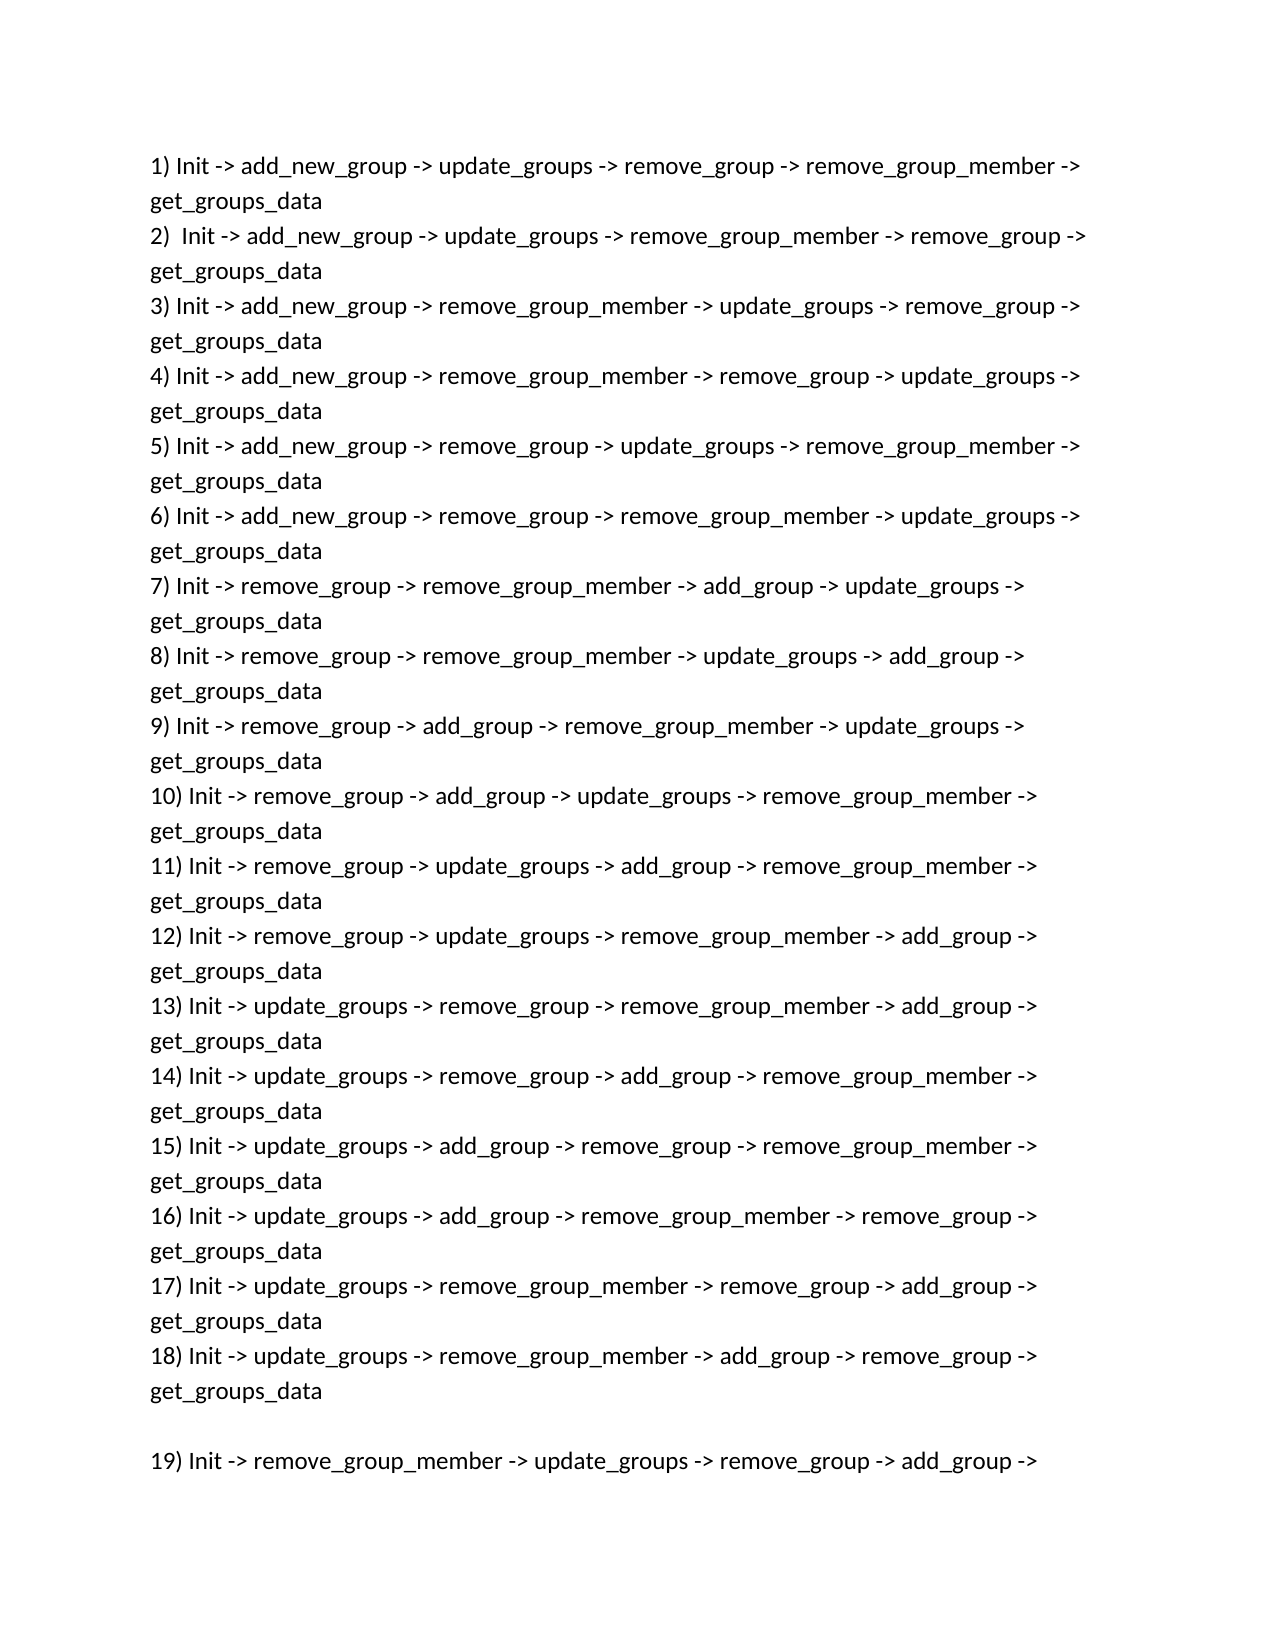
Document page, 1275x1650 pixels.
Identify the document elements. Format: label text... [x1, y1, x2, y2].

text 12) Init -> remove_group -> update_groups -> remove_group_member -> add_group -> get_groups_data [150, 920, 1125, 986]
text 13) Init -> update_groups -> remove_group -> remove_group_member -> add_group -> get_groups_data [150, 990, 1125, 1056]
text 8) Init -> remove_group -> remove_group_member -> update_groups -> add_group -> get_groups_data [150, 640, 1125, 706]
text 15) Init -> update_groups -> add_group -> remove_group -> remove_group_member -> get_groups_data [150, 1130, 1125, 1196]
text 1) Init -> add_new_group -> update_groups -> remove_group -> remove_group_member -> get_groups_data [150, 150, 1125, 216]
text 3) Init -> add_new_group -> remove_group_member -> update_groups -> remove_group -> get_groups_data [150, 290, 1125, 356]
text 7) Init -> remove_group -> remove_group_member -> add_group -> update_groups -> get_groups_data [150, 570, 1125, 636]
text 17) Init -> update_groups -> remove_group_member -> remove_group -> add_group -> get_groups_data [150, 1270, 1125, 1336]
text 19) Init -> remove_group_member -> update_groups -> remove_group -> add_group -> get_groups_data [150, 1445, 1125, 1476]
text 11) Init -> remove_group -> update_groups -> add_group -> remove_group_member -> get_groups_data [150, 850, 1125, 916]
text 4) Init -> add_new_group -> remove_group_member -> remove_group -> update_groups -> get_groups_data [150, 360, 1125, 426]
text 18) Init -> update_groups -> remove_group_member -> add_group -> remove_group -> get_groups_data [150, 1340, 1125, 1406]
text 5) Init -> add_new_group -> remove_group -> update_groups -> remove_group_member -> get_groups_data [150, 430, 1125, 496]
text 16) Init -> update_groups -> add_group -> remove_group_member -> remove_group -> get_groups_data [150, 1200, 1125, 1266]
text 9) Init -> remove_group -> add_group -> remove_group_member -> update_groups -> get_groups_data [150, 710, 1125, 776]
text 6) Init -> add_new_group -> remove_group -> remove_group_member -> update_groups -> get_groups_data [150, 500, 1125, 566]
text 10) Init -> remove_group -> add_group -> update_groups -> remove_group_member -> get_groups_data [150, 780, 1125, 846]
text 2) Init -> add_new_group -> update_groups -> remove_group_member -> remove_group -> get_groups_data [150, 220, 1125, 286]
text 14) Init -> update_groups -> remove_group -> add_group -> remove_group_member -> get_groups_data [150, 1060, 1125, 1126]
